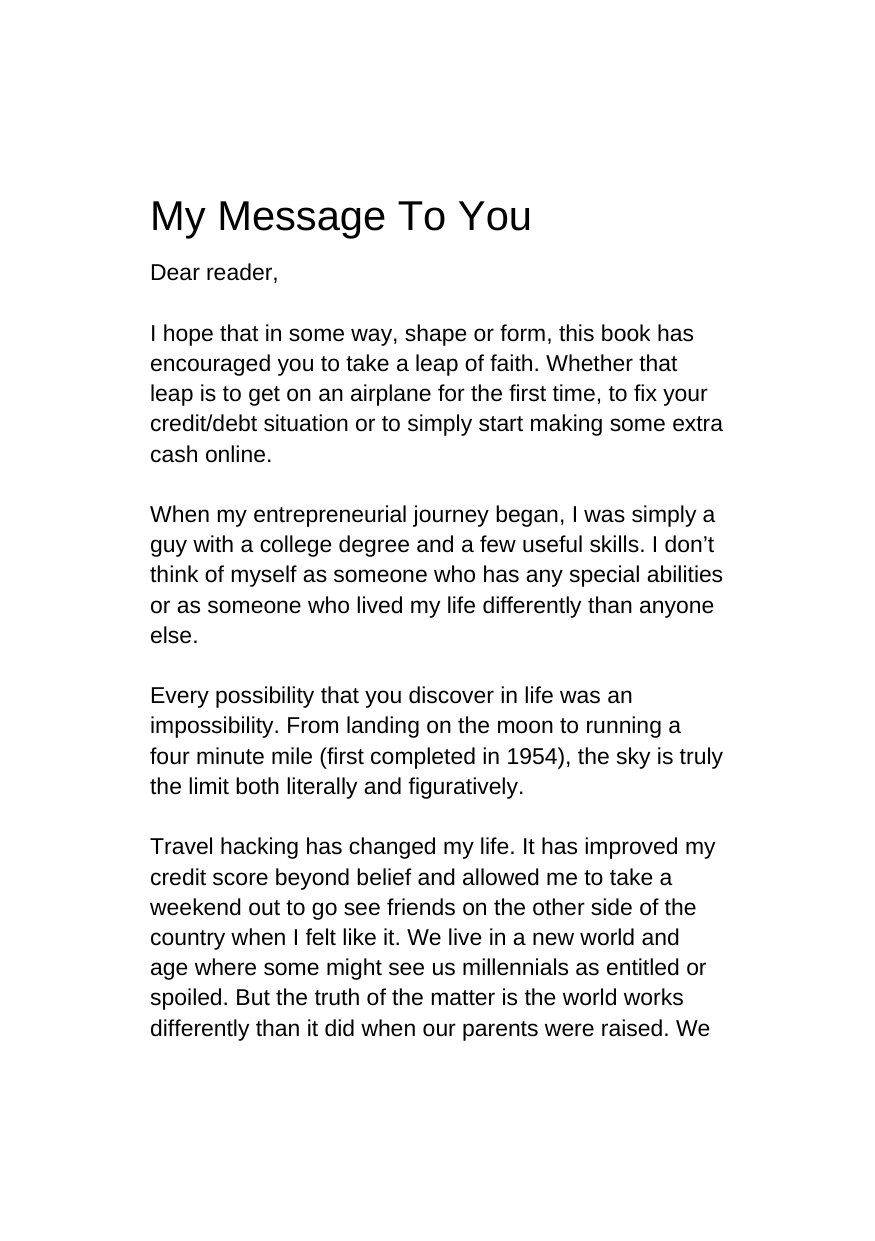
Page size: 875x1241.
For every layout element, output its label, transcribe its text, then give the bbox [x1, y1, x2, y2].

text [150, 833, 724, 1041]
text Every possibility that you discover in life was an impossibility. From landing on the moon to running a four minute mile (first completed in 1954), the sky is truly the limit both literally and figuratively. [150, 682, 724, 799]
text Dear reader, [150, 259, 724, 286]
text I hope that in some way, shape or form, this book has encouraged you to take a leap of faith. Whether that leap is to get on an airplane for the first time, to fix your credit/debt situation or to simply start making some extra cash online. [150, 320, 724, 467]
subtitle My Message To You [150, 192, 724, 239]
text When my entrepreneurial journey began, I was simply a guy with a college degree and a few useful skills. I don’t think of myself as someone who has any special abilities or as someone who lived my life differently than anyone else. [150, 501, 724, 648]
